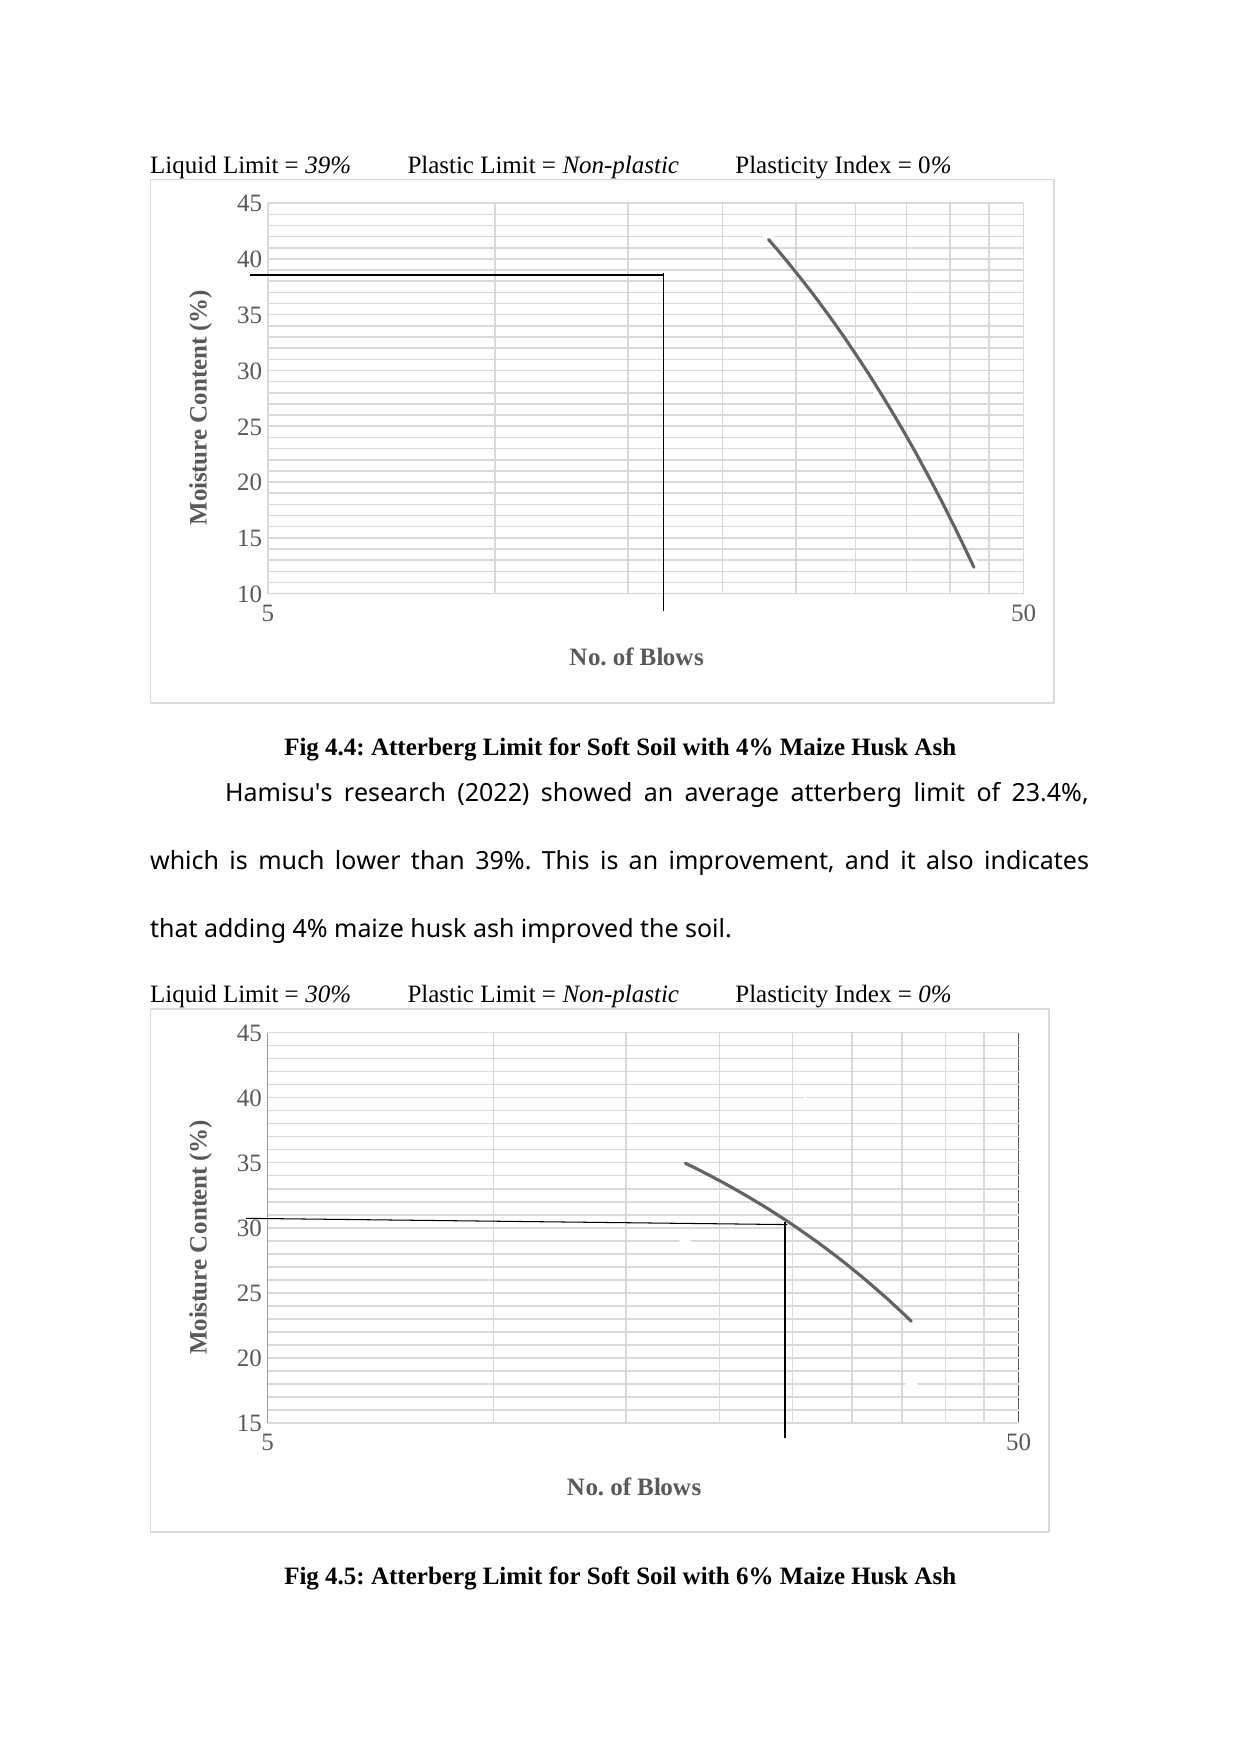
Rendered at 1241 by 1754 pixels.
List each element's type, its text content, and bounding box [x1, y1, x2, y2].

text Hamisu's research (2022) showed an average atterberg limit of 23.4%, which is much lower than 39%. This is an improvement, and it also indicates that adding 4% maize husk ash improved the soil. [150, 775, 1090, 843]
text Fig 4.5: Atterberg Limit for Soft Soil with 6% Maize Husk Ash [150, 1561, 1090, 1590]
text Hamisu's research (2022) showed an average atterberg limit of 23.4%, which is much lower than 39%. This is an improvement, and it also indicates that adding 4% maize husk ash improved the soil. [150, 877, 1090, 945]
text Liquid Limit = 30% Plastic Limit = Non-plastic Plasticity Index = 0% [150, 979, 1090, 1008]
text Fig 4.4: Atterberg Limit for Soft Soil with 4% Maize Husk Ash [150, 732, 1090, 761]
text Liquid Limit = 39% Plastic Limit = Non-plastic Plasticity Index = 0% [150, 150, 1090, 179]
